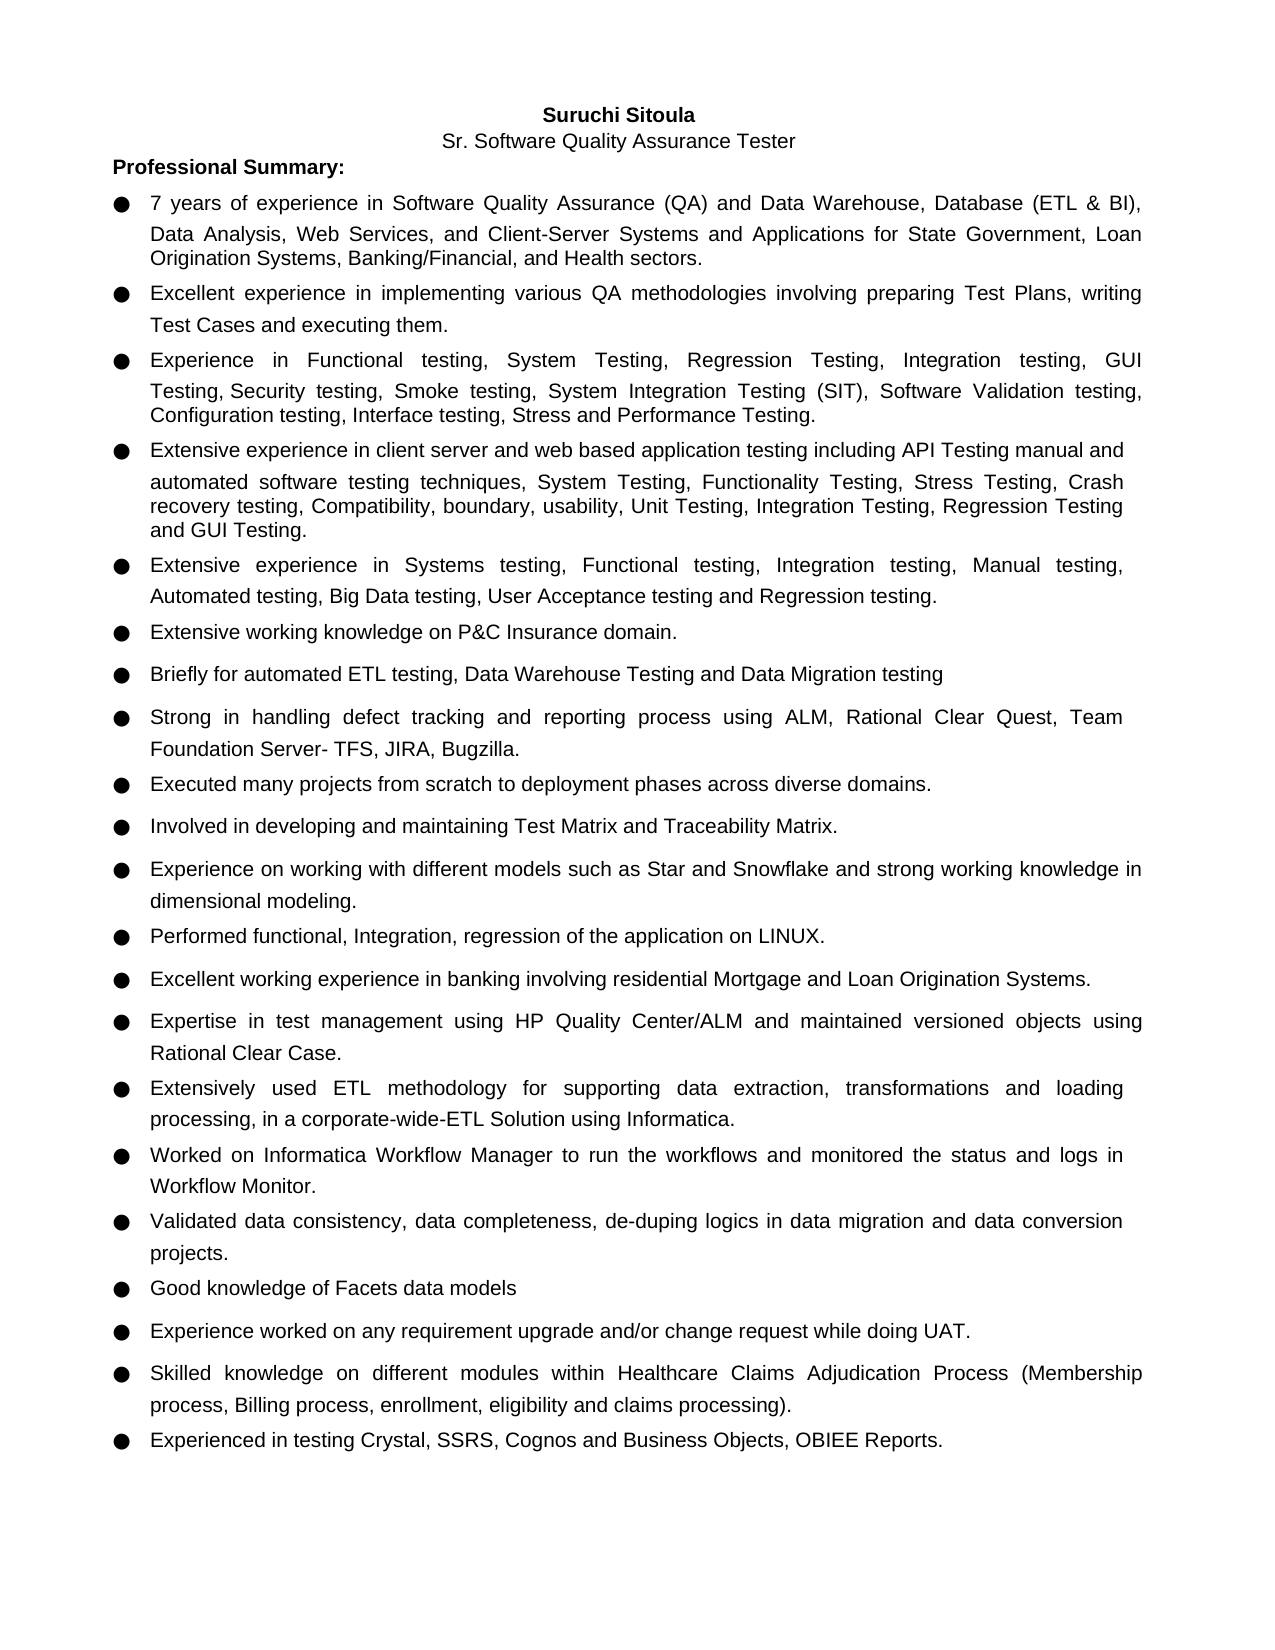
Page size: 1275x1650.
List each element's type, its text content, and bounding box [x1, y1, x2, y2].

list Validated data consistency, data completeness, de-duping logics in data migration and data conversion projects. [112, 1198, 1125, 1264]
list Performed functional, Integration, regression of the application on LINUX. [112, 912, 1144, 955]
list Extensive working knowledge on P&C Insurance domain. [112, 608, 1125, 651]
list Experience in Functional testing, System Testing, Regression Testing, Integration testing, GUI Testing, Security testing, Smoke testing, System Integration Testing (SIT), Software Validation testing, Configuration testing, Interface testing, Stress and Performance Testing. [112, 336, 1144, 427]
list Extensive experience in client server and web based application testing including API Testing manual and automated software testing techniques, System Testing, Functionality Testing, Stress Testing, Crash recovery testing, Compatibility, boundary, usability, Unit Testing, Integration Testing, Regression Testing and GUI Testing. [112, 427, 1125, 542]
list Good knowledge of Facets data models [112, 1264, 1125, 1307]
text Sr. Software Quality Assurance Tester [112, 129, 1125, 155]
list Experience worked on any requirement upgrade and/or change request while doing UAT. [112, 1307, 1144, 1350]
list Extensive experience in Systems testing, Functional testing, Integration testing, Manual testing, Automated testing, Big Data testing, User Acceptance testing and Regression testing. [112, 542, 1125, 608]
list Executed many projects from scratch to deployment phases across diverse domains. [112, 760, 1144, 803]
list Excellent experience in implementing various QA methodologies involving preparing Test Plans, writing Test Cases and executing them. [112, 270, 1144, 336]
text Suruchi Sitoula [112, 103, 1125, 129]
list Skilled knowledge on different modules within Healthcare Claims Adjudication Process (Membership process, Billing process, enrollment, eligibility and claims processing). [112, 1350, 1144, 1417]
list Expertise in test management using HP Quality Center/ALM and maintained versioned objects using Rational Clear Case. [112, 998, 1144, 1064]
list Extensively used ETL methodology for supporting data extraction, transformations and loading processing, in a corporate-wide-ETL Solution using Informatica. [112, 1064, 1125, 1131]
list Worked on Informatica Workflow Manager to run the workflows and monitored the status and logs in Workflow Monitor. [112, 1131, 1125, 1198]
list Experienced in testing Crystal, SSRS, Cognos and Business Objects, OBIEE Reports. [112, 1417, 1144, 1459]
list Experience on working with different models such as Star and Snowflake and strong working knowledge in dimensional modeling. [112, 846, 1144, 912]
list Strong in handling defect tracking and reporting process using ALM, Rational Clear Quest, Team Foundation Server- TFS, JIRA, Bugzilla. [112, 694, 1125, 760]
list 7 years of experience in Software Quality Assurance (QA) and Data Warehouse, Database (ETL & BI), Data Analysis, Web Services, and Client-Server Systems and Applications for State Government, Loan Origination Systems, Banking/Financial, and Health sectors. [112, 179, 1144, 270]
text Professional Summary: [112, 155, 1125, 179]
list Briefly for automated ETL testing, Data Warehouse Testing and Data Migration testing [112, 651, 1125, 694]
list Involved in developing and maintaining Test Matrix and Traceability Matrix. [112, 803, 1125, 846]
list Excellent working experience in banking involving residential Mortgage and Loan Origination Systems. [112, 955, 1144, 998]
